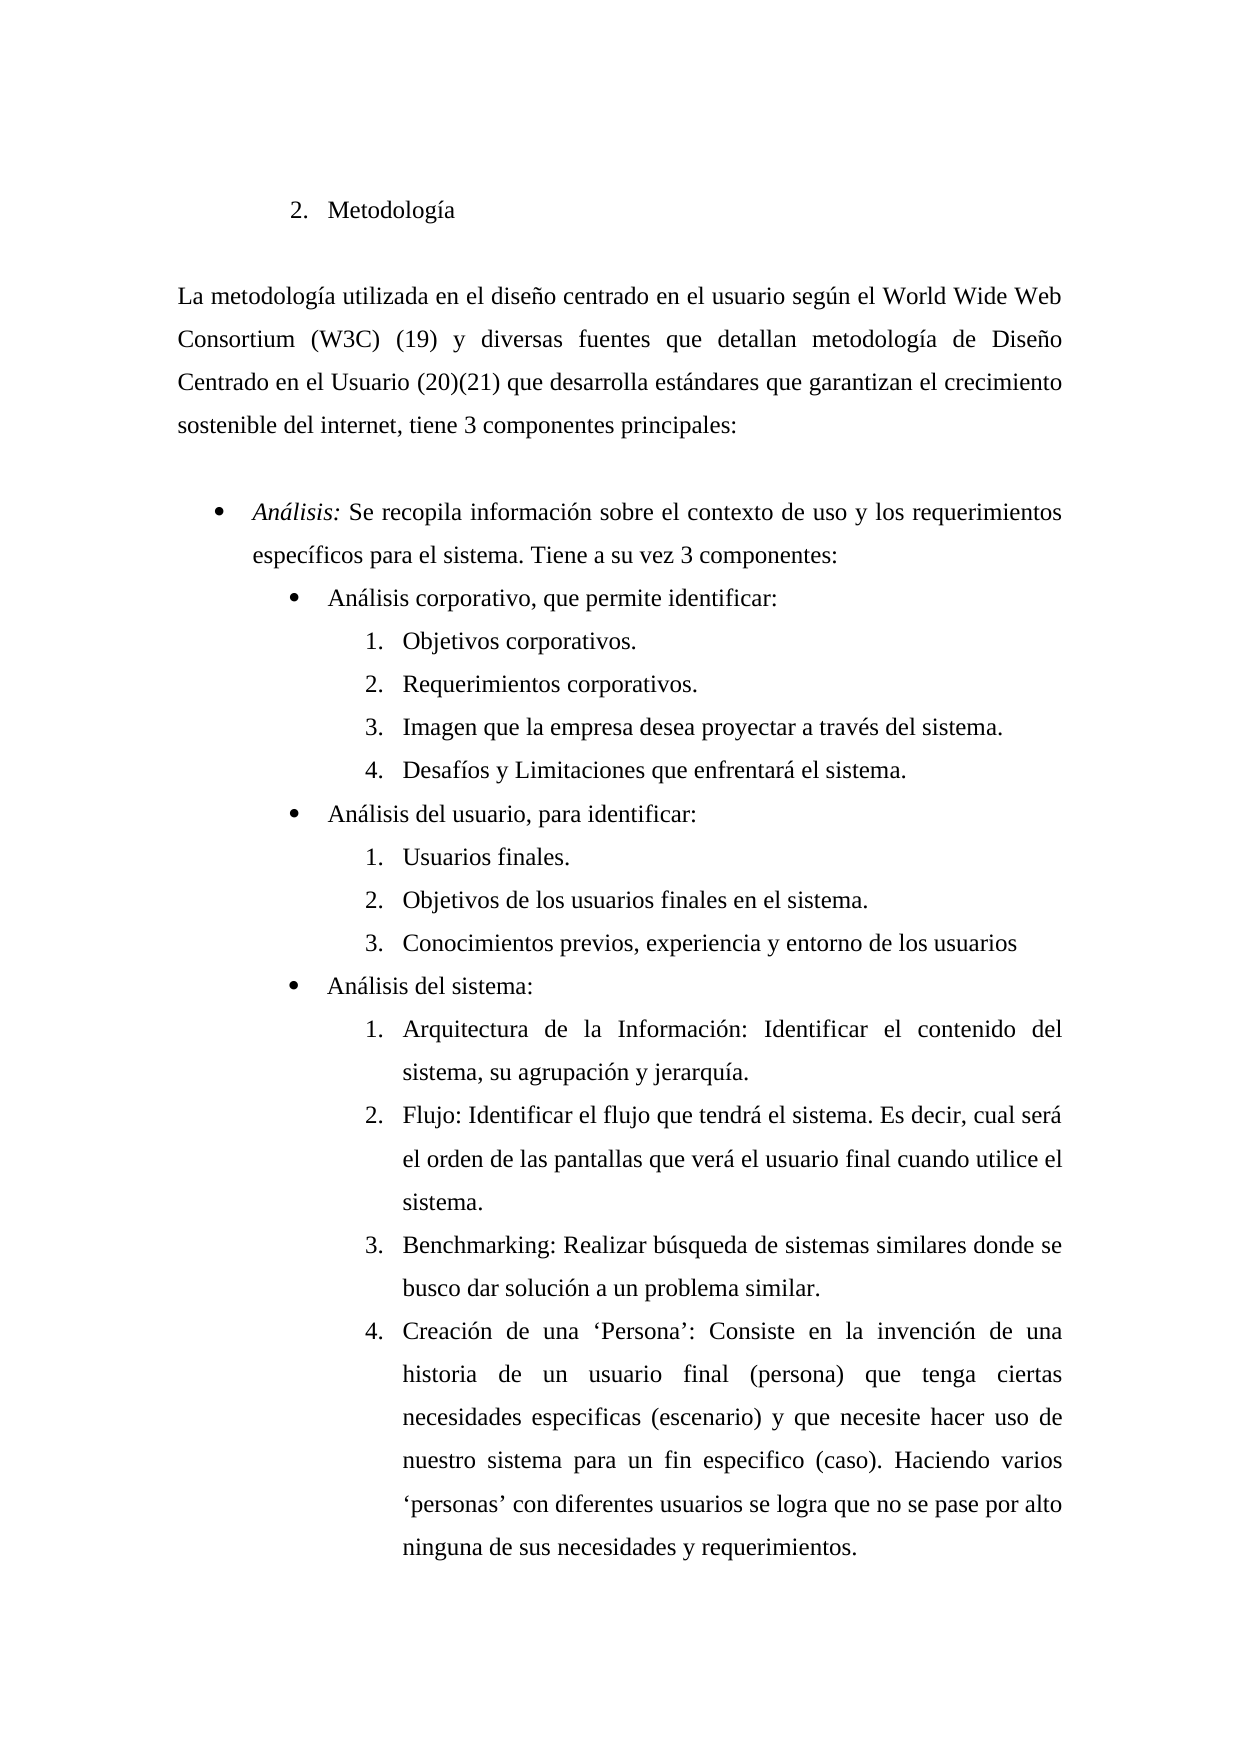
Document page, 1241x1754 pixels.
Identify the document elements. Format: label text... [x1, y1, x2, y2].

list Arquitectura de la Información: Identificar el contenido del sistema, su agrupación y jerarquía. [365, 1014, 1063, 1086]
list Análisis del usuario, para identificar: [290, 799, 1063, 827]
list Análisis del sistema: [289, 971, 1063, 1000]
subtitle Metodología [290, 195, 1063, 224]
list Benchmarking: Realizar búsqueda de sistemas similares donde se busco dar solución a un problema similar. [365, 1230, 1063, 1302]
list Objetivos de los usuarios finales en el sistema. [365, 885, 1063, 914]
text La metodología utilizada en el diseño centrado en el usuario según el World Wide Web Consortium (W3C) (19) y diversas fuentes que detallan metodología de Diseño Centrado en el Usuario (20)(21) que desarrolla estándares que garantizan el crecimiento sostenible del internet, tiene 3 componentes principales: [177, 281, 1063, 439]
list Conocimientos previos, experiencia y entorno de los usuarios [365, 928, 1063, 957]
list Desafíos y Limitaciones que enfrentará el sistema. [365, 756, 1063, 784]
list Creación de una ‘Persona’: Consiste en la invención de una historia de un usuario final (persona) que tenga ciertas necesidades especificas (escenario) y que necesite hacer uso de nuestro sistema para un fin especifico (caso). Haciendo varios ‘personas’ con diferentes usuarios se logra que no se pase por alto ninguna de sus necesidades y requerimientos. [365, 1316, 1063, 1561]
list Imagen que la empresa desea proyectar a través del sistema. [365, 712, 1063, 741]
list Requerimientos corporativos. [365, 669, 1063, 698]
list Usuarios finales. [365, 842, 1063, 871]
list Flujo: Identificar el flujo que tendrá el sistema. Es decir, cual será el orden de las pantallas que verá el usuario final cuando utilice el sistema. [365, 1101, 1063, 1216]
list Objetivos corporativos. [365, 626, 1063, 655]
list Análisis corporativo, que permite identificar: [290, 583, 1063, 612]
list Análisis: Se recopila información sobre el contexto de uso y los requerimientos específicos para el sistema. Tiene a su vez 3 componentes: [215, 497, 1063, 569]
